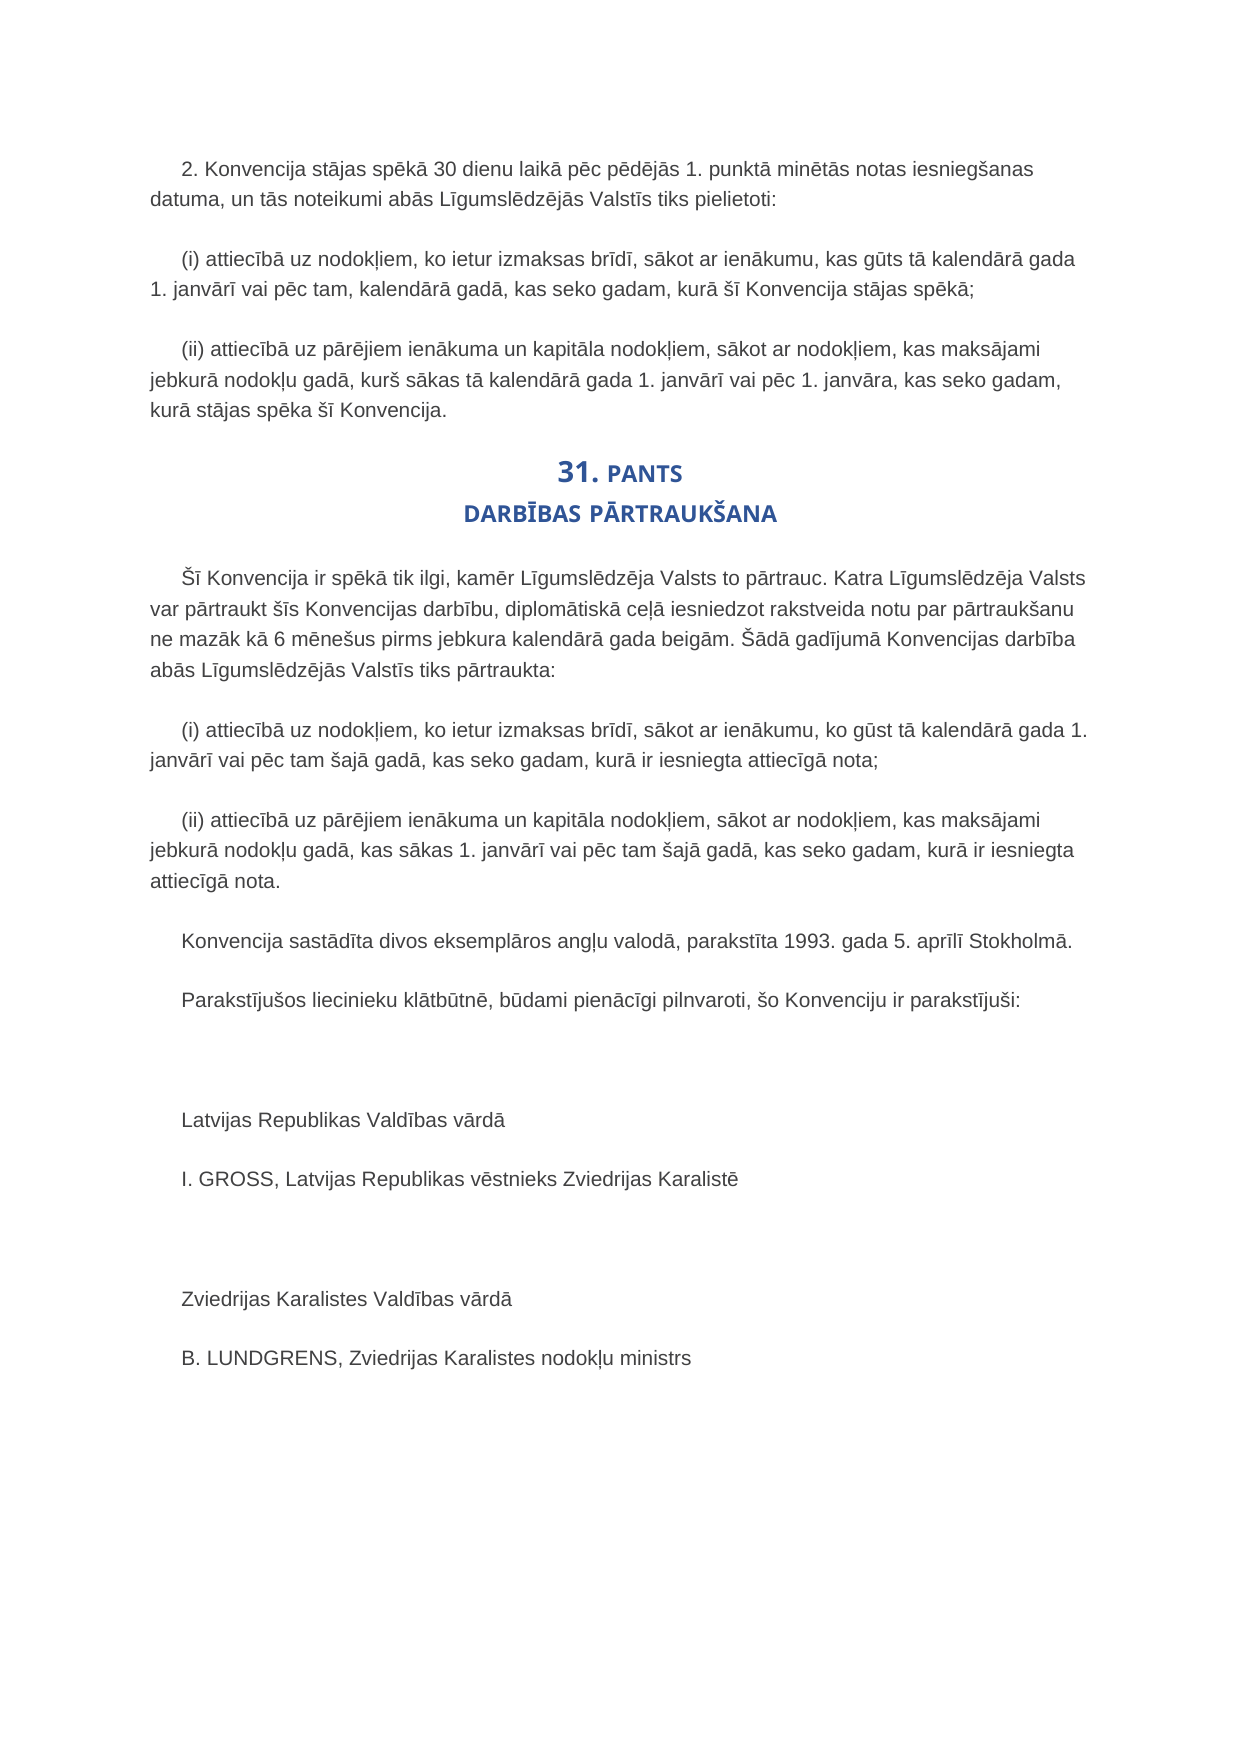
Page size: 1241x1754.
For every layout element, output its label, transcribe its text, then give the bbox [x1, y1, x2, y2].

text (i) attiecībā uz nodokļiem, ko ietur izmaksas brīdī, sākot ar ienākumu, kas gūts tā kalendārā gada 1. janvārī vai pēc tam, kalendārā gadā, kas seko gadam, kurā šī Konvencija stājas spēkā; [150, 240, 1090, 301]
text 2. Konvencija stājas spēkā 30 dienu laikā pēc pēdējās 1. punktā minētās notas iesniegšanas datuma, un tās noteikumi abās Līgumslēdzējās Valstīs tiks pielietoti: [150, 150, 1090, 211]
text (i) attiecībā uz nodokļiem, ko ietur izmaksas brīdī, sākot ar ienākumu, ko gūst tā kalendārā gada 1. janvārī vai pēc tam šajā gadā, kas seko gadam, kurā ir iesniegta attiecīgā nota; [150, 711, 1090, 772]
text Šī Konvencija ir spēkā tik ilgi, kamēr Līgumslēdzēja Valsts to pārtrauc. Katra Līgumslēdzēja Valsts var pārtraukt šīs Konvencijas darbību, diplomātiskā ceļā iesniedzot rakstveida notu par pārtraukšanu ne mazāk kā 6 mēnešus pirms jebkura kalendārā gada beigām. Šādā gadījumā Konvencijas darbība abās Līgumslēdzējās Valstīs tiks pārtraukta: [150, 560, 1090, 682]
text Zviedrijas Karalistes Valdības vārdā [150, 1280, 1090, 1311]
text B. LUNDGRENS, Zviedrijas Karalistes nodokļu ministrs [150, 1340, 1090, 1370]
text (ii) attiecībā uz pārējiem ienākuma un kapitāla nodokļiem, sākot ar nodokļiem, kas maksājami jebkurā nodokļu gadā, kas sākas 1. janvārī vai pēc tam šajā gadā, kas seko gadam, kurā ir iesniegta attiecīgā nota. [150, 801, 1090, 893]
text (ii) attiecībā uz pārējiem ienākuma un kapitāla nodokļiem, sākot ar nodokļiem, kas maksājami jebkurā nodokļu gadā, kurš sākas tā kalendārā gada 1. janvārī vai pēc 1. janvāra, kas seko gadam, kurā stājas spēka šī Konvencija. [150, 330, 1090, 422]
text Latvijas Republikas Valdības vārdā [150, 1101, 1090, 1131]
text I. GROSS, Latvijas Republikas vēstnieks Zviedrijas Karalistē [150, 1161, 1090, 1191]
text Parakstījušos liecinieku klātbūtnē, būdami pienācīgi pilnvaroti, šo Konvenciju ir parakstījuši: [150, 982, 1090, 1012]
subtitle 31. pants darbības pārtraukšana [150, 451, 1090, 531]
text Konvencija sastādīta divos eksemplāros angļu valodā, parakstīta 1993. gada 5. aprīlī Stokholmā. [150, 922, 1090, 952]
